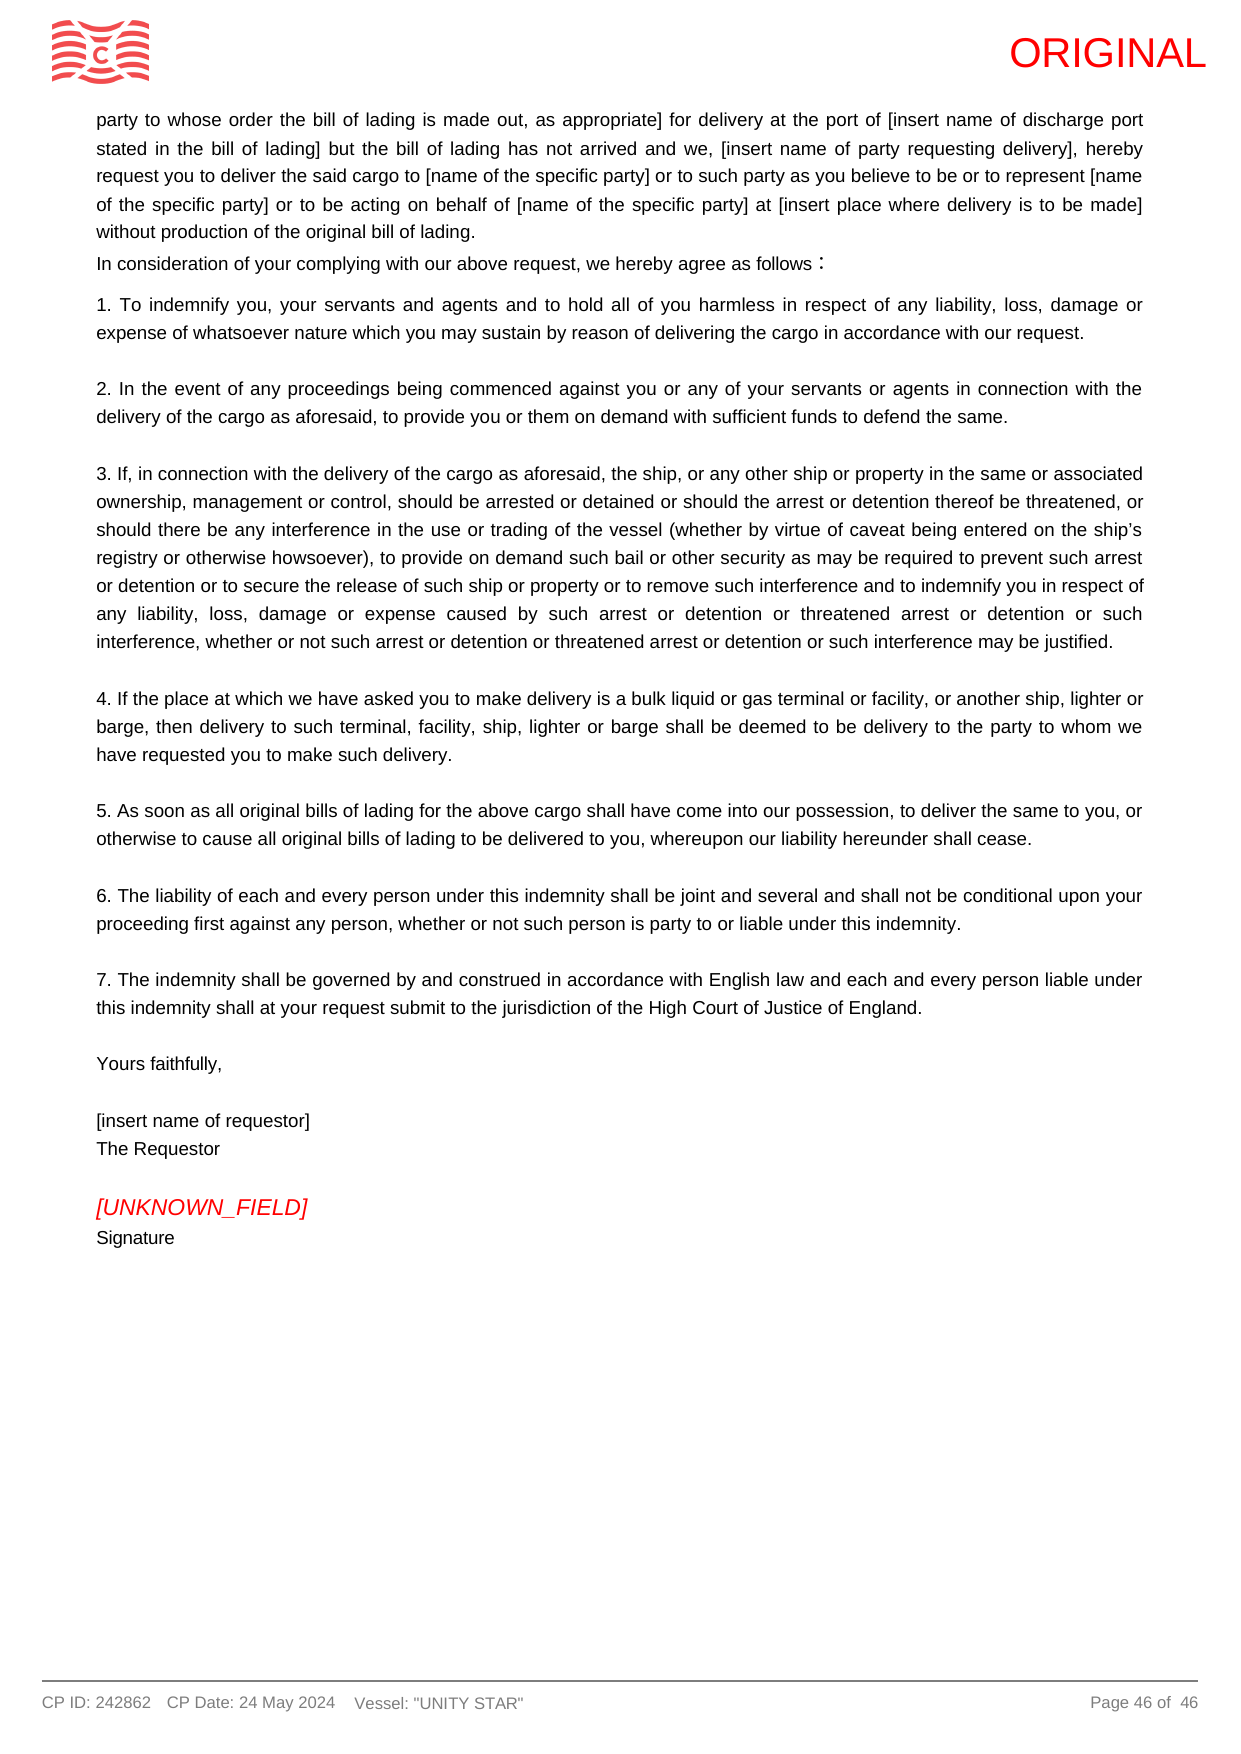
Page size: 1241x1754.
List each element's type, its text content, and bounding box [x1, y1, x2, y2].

picture [52, 20, 149, 84]
text [insert name of requestor] The Requestor [96, 1109, 315, 1159]
text In consideration of your complying with our above request, we hereby agree as follows： [96, 251, 1192, 276]
list The liability of each and every person under this indemnity shall be joint and several and shall not be conditional upon your proceeding first against any person, whether or not such person is party to or liable under this indemnity. [96, 884, 1144, 934]
text [UNKNOWN_FIELD] [96, 1194, 1192, 1220]
text party to whose order the bill of lading is made out, as appropriate] for delivery at the port of [insert name of discharge port stated in the bill of lading] but the bill of lading has not arrived and we, [insert name of party requesting delivery], hereby request you to deliver the said cargo to [name of the specific party] or to such party as you believe to be or to represent [name of the specific party] or to be acting on behalf of [name of the specific party] at [insert place where delivery is to be made] without production of the original bill of lading. [96, 109, 1144, 243]
list In the event of any proceedings being commenced against you or any of your servants or agents in connection with the delivery of the cargo as aforesaid, to provide you or them on demand with sufficient funds to defend the same. [96, 378, 1144, 428]
text Yours faithfully, [96, 1053, 1192, 1075]
list As soon as all original bills of lading for the above cargo shall have come into our possession, to deliver the same to you, or otherwise to cause all original bills of lading to be delivered to you, whereupon our liability hereunder shall cease. [96, 800, 1144, 849]
list If, in connection with the delivery of the cargo as aforesaid, the ship, or any other ship or property in the same or associated ownership, management or control, should be arrested or detained or should the arrest or detention thereof be threatened, or should there be any interference in the use or trading of the vessel (whether by virtue of caveat being entered on the ship’s registry or otherwise howsoever), to provide on demand such bail or other security as may be required to prevent such arrest or detention or to secure the release of such ship or property or to remove such interference and to indemnify you in respect of any liability, loss, damage or expense caused by such arrest or detention or threatened arrest or detention or such interference, whether or not such arrest or detention or threatened arrest or detention or such interference may be justified. [96, 463, 1144, 652]
list If the place at which we have asked you to make delivery is a bulk liquid or gas terminal or facility, or another ship, lighter or barge, then delivery to such terminal, facility, ship, lighter or barge shall be deemed to be delivery to the party to whom we have requested you to make such delivery. [96, 687, 1144, 765]
list The indemnity shall be governed by and construed in accordance with English law and each and every person liable under this indemnity shall at your request submit to the jurisdiction of the High Court of Justice of England. [96, 969, 1144, 1018]
list To indemnify you, your servants and agents and to hold all of you harmless in respect of any liability, loss, damage or expense of whatsoever nature which you may sustain by reason of delivering the cargo in accordance with our request. [96, 294, 1144, 343]
text Signature [96, 1227, 1192, 1248]
